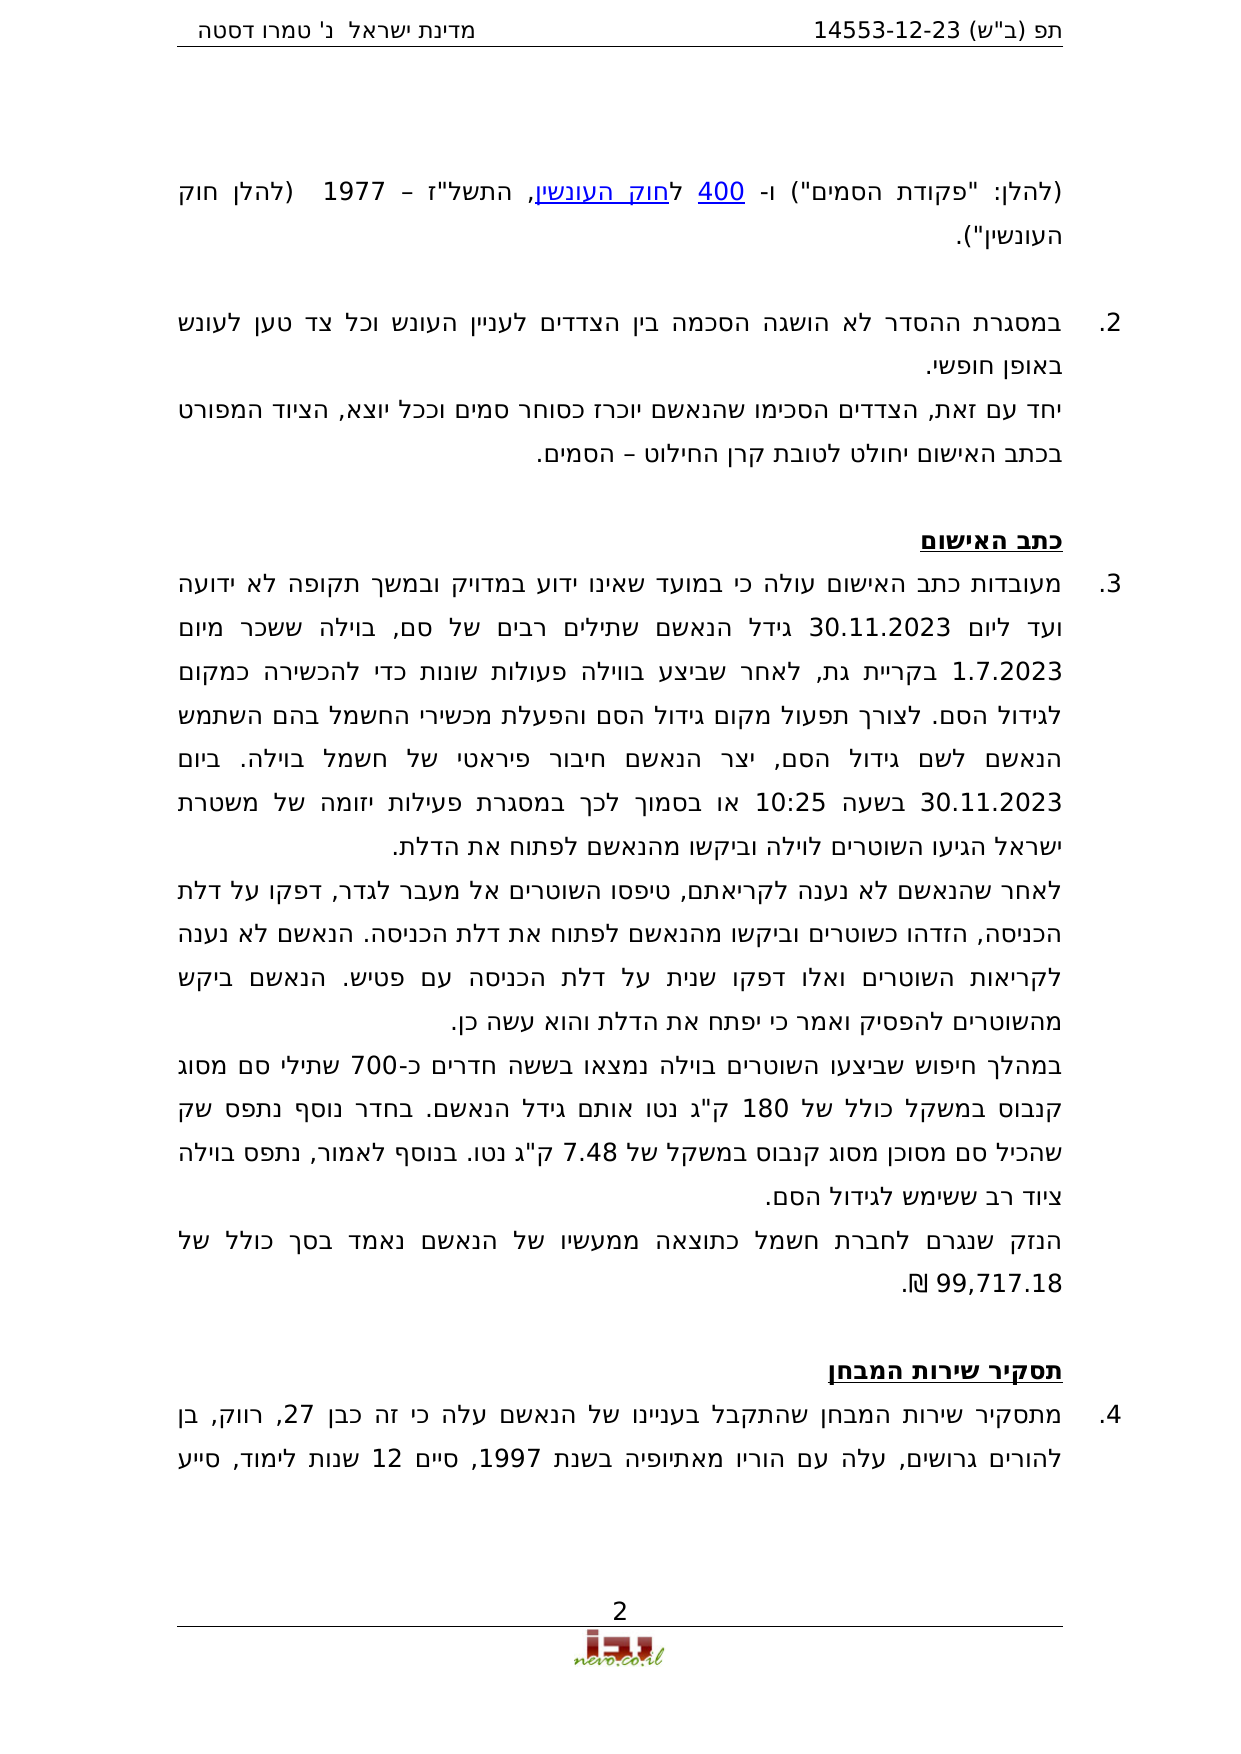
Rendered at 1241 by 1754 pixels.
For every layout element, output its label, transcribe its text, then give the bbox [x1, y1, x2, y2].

text 2. במסגרת ההסדר לא הושגה הסכמה בין הצדדים לעניין העונש וכל צד טען לעונש באופן חופשי. [177, 308, 1122, 381]
text לאחר שהנאשם לא נענה לקריאתם, טיפסו השוטרים אל מעבר לגדר, דפקו על דלת הכניסה, הזדהו כשוטרים וביקשו מהנאשם לפתוח את דלת הכניסה. הנאשם לא נענה לקריאות השוטרים ואלו דפקו שנית על דלת הכניסה עם פטיש. הנאשם ביקש מהשוטרים להפסיק ואמר כי יפתח את הדלת והוא עשה כן. [177, 876, 1063, 1036]
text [177, 177, 1122, 250]
text במהלך חיפוש שביצעו השוטרים בוילה נמצאו בששה חדרים כ-700 שתילי סם מסוג קנבוס במשקל כולל של 180 ק"ג נטו אותם גידל הנאשם. בחדר נוסף נתפס שק שהכיל סם מסוכן מסוג קנבוס במשקל של 7.48 ק"ג נטו. בנוסף לאמור, נתפס בוילה ציוד רב ששימש לגידול הסם. [177, 1051, 1063, 1211]
text תסקיר שירות המבחן [177, 1357, 1122, 1386]
text 3. מעובדות כתב האישום עולה כי במועד שאינו ידוע במדויק ובמשך תקופה לא ידועה ועד ליום 30.11.2023 גידל הנאשם שתילים רבים של סם, בוילה ששכר מיום 1.7.2023 בקריית גת, לאחר שביצע בווילה פעולות שונות כדי להכשירה כמקום לגידול הסם. לצורך תפעול מקום גידול הסם והפעלת מכשירי החשמל בהם השתמש הנאשם לשם גידול הסם, יצר הנאשם חיבור פיראטי של חשמל בוילה. ביום 30.11.2023 בשעה 10:25 או בסמוך לכך במסגרת פעילות יזומה של משטרת ישראל הגיעו השוטרים לוילה וביקשו מהנאשם לפתוח את הדלת. [177, 570, 1122, 861]
picture [574, 1629, 666, 1667]
text יחד עם זאת, הצדדים הסכימו שהנאשם יוכרז כסוחר סמים וככל יוצא, הציוד המפורט בכתב האישום יחולט לטובת קרן החילוט – הסמים. [177, 395, 1063, 468]
text הנזק שנגרם לחברת חשמל כתוצאה ממעשיו של הנאשם נאמד בסך כולל של 99,717.18 ₪. [177, 1226, 1063, 1299]
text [177, 1400, 1122, 1473]
text כתב האישום [177, 526, 1122, 555]
